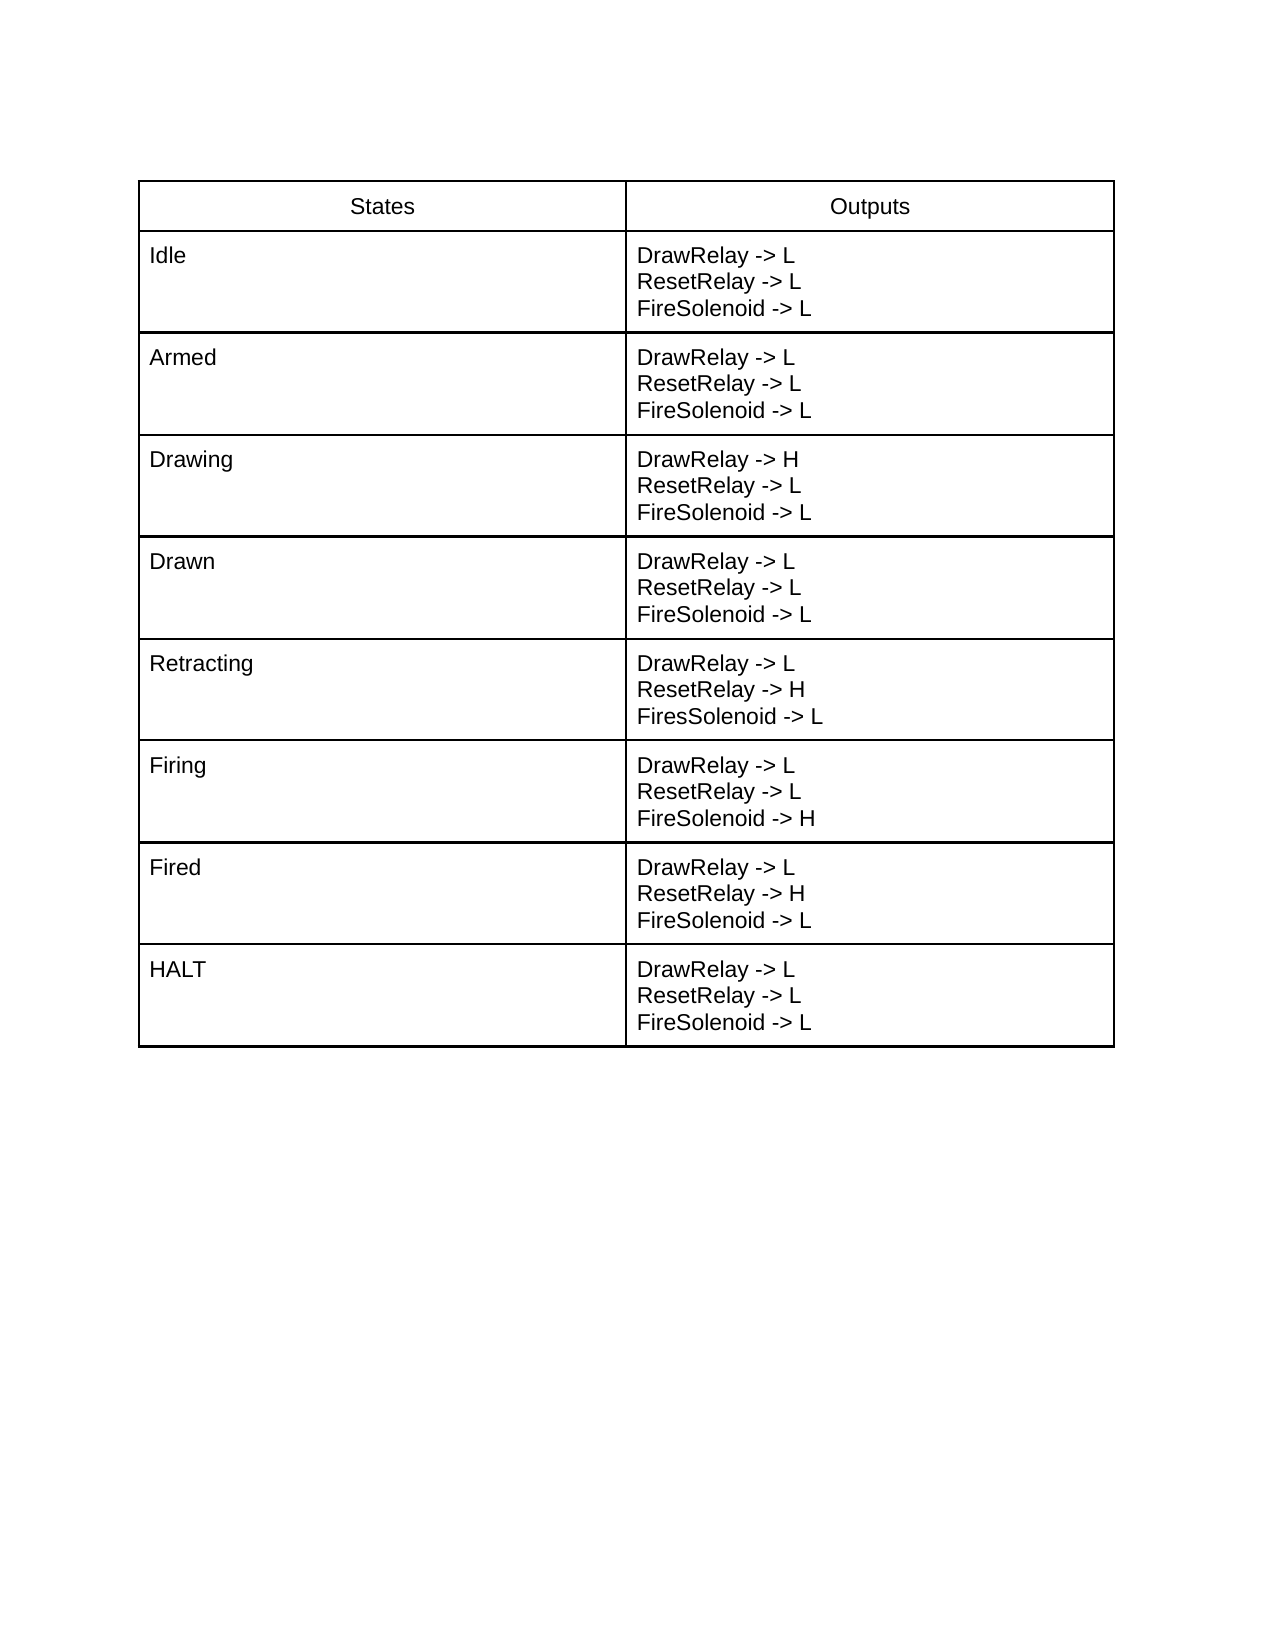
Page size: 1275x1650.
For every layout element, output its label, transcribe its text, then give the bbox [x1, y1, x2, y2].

table_cell Fired [140, 844, 625, 943]
table_cell Retracting [140, 640, 625, 739]
table_cell DrawRelay -> L ResetRelay -> L FireSolenoid -> L [627, 232, 1113, 331]
table_cell DrawRelay -> L ResetRelay -> H FiresSolenoid -> L [627, 640, 1113, 739]
table_header States [140, 182, 625, 229]
table_cell DrawRelay -> L ResetRelay -> L FireSolenoid -> L [627, 538, 1113, 637]
table_cell Armed [140, 334, 625, 433]
table_cell Firing [140, 741, 625, 841]
table_cell Drawn [140, 538, 625, 637]
table_cell DrawRelay -> H ResetRelay -> L FireSolenoid -> L [627, 436, 1113, 535]
table_header Outputs [627, 182, 1113, 229]
table_cell DrawRelay -> L ResetRelay -> L FireSolenoid -> L [627, 334, 1113, 433]
table_cell Drawing [140, 436, 625, 535]
table_cell Idle [140, 232, 625, 331]
table_cell DrawRelay -> L ResetRelay -> H FireSolenoid -> L [627, 844, 1113, 943]
table_cell DrawRelay -> L ResetRelay -> L FireSolenoid -> L [627, 945, 1113, 1045]
table_cell DrawRelay -> L ResetRelay -> L FireSolenoid -> H [627, 741, 1113, 841]
table_cell HALT [140, 945, 625, 1045]
